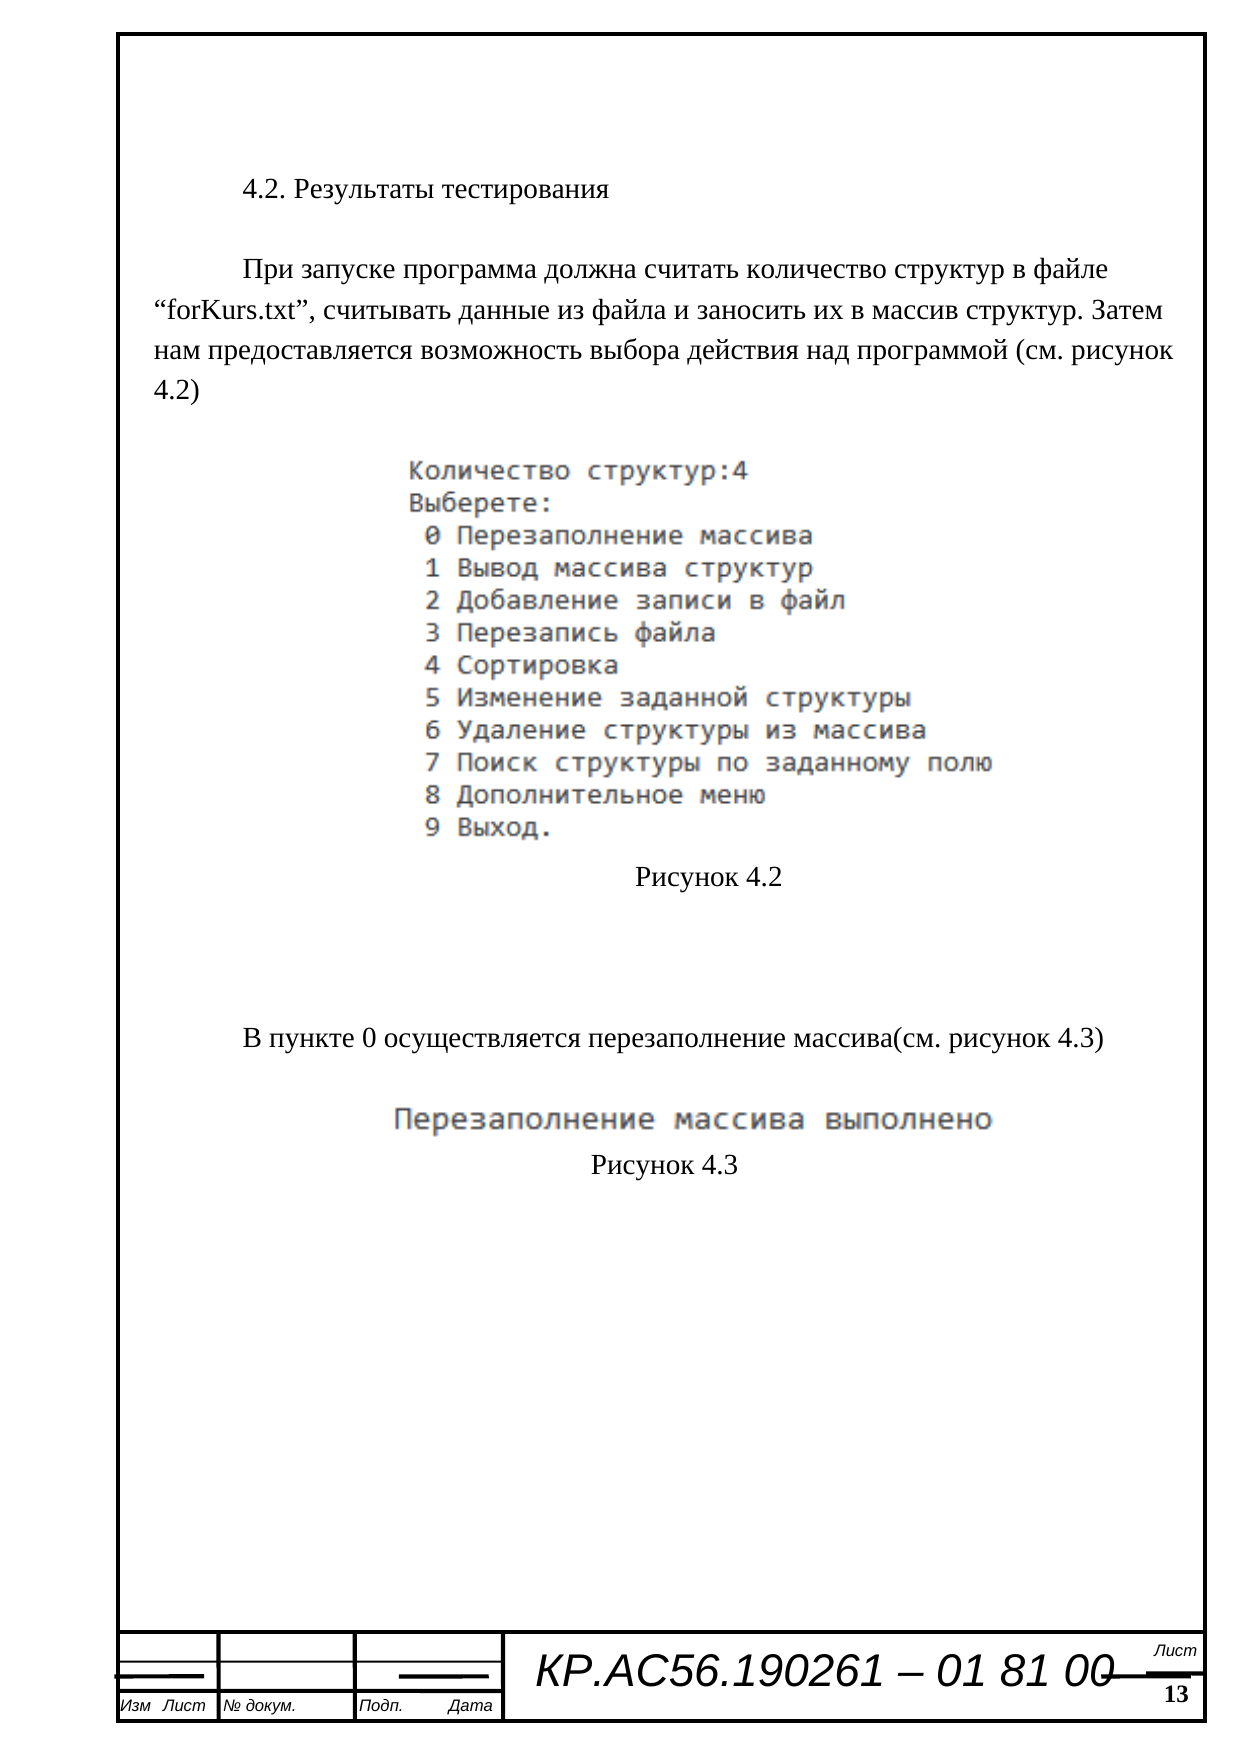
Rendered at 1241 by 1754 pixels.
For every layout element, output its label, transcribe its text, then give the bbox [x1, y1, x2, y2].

picture [409, 452, 1009, 853]
text В пункте 0 осуществляется перезаполнение массива(см. рисунок 4.3) [153, 1020, 1175, 1053]
text При запуске программа должна считать количество структур в файле “forKurs.txt”, считывать данные из файла и заносить их в массив структур. Затем нам предоставляется возможность выбора действия над программой (см. рисунок 4.2) [153, 252, 1175, 406]
text 4.2. Результаты тестирования [153, 171, 1175, 205]
text Рисунок 4.3 [153, 1147, 1175, 1181]
picture [394, 1100, 1023, 1142]
text Рисунок 4.2 [153, 859, 1175, 892]
